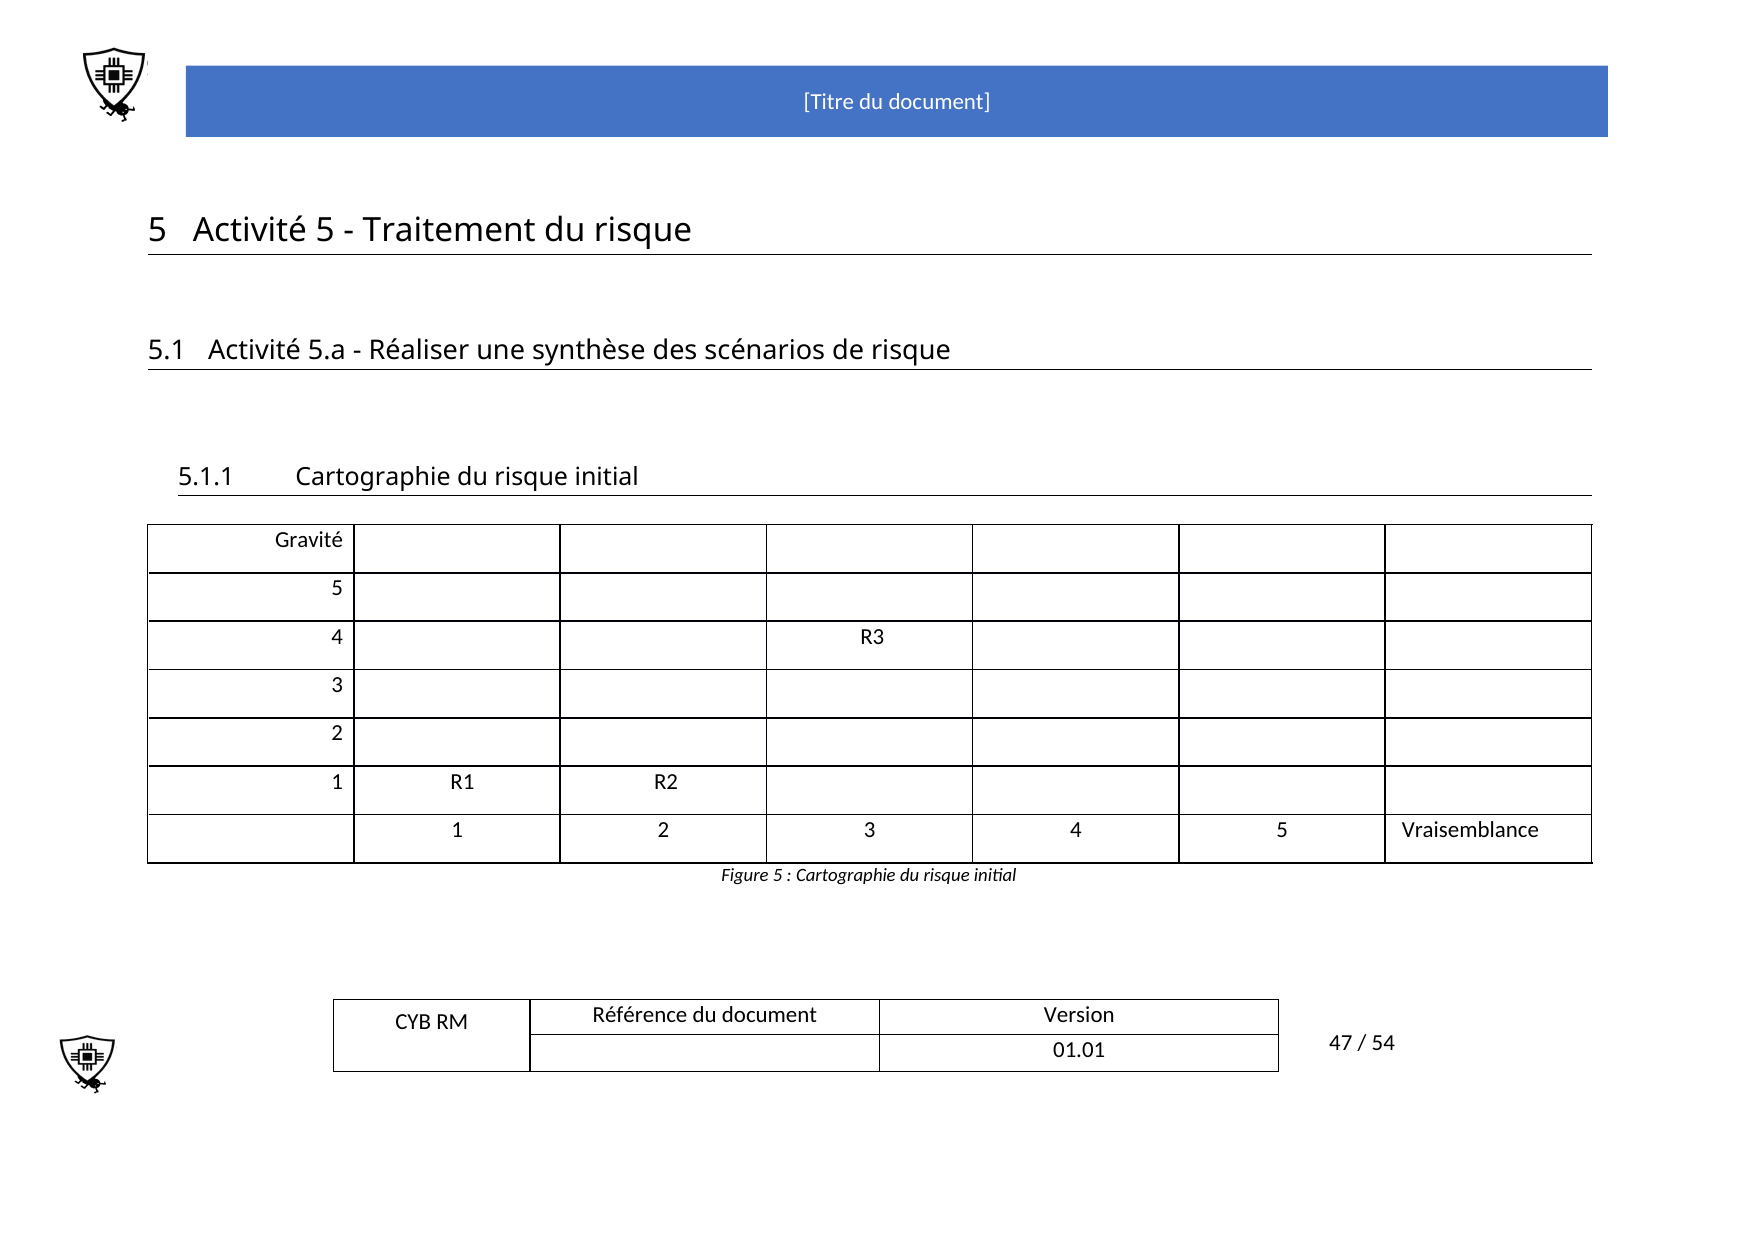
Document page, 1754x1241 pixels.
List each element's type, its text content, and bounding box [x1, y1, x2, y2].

table_cell [355, 670, 559, 717]
table_header [355, 525, 559, 572]
table_cell 5 [148, 573, 353, 620]
table_cell [1386, 670, 1591, 717]
table_cell [1386, 719, 1591, 765]
table_cell [148, 815, 353, 862]
table_cell [767, 670, 972, 717]
table_cell [1180, 767, 1384, 814]
text Figure 5 : Cartographie du risque initial [148, 864, 1592, 886]
table_header Gravité [148, 525, 353, 572]
table_cell [561, 622, 766, 669]
table_cell [767, 574, 972, 620]
table_cell [973, 622, 1178, 669]
table_cell [1180, 719, 1384, 765]
table_cell [973, 574, 1178, 620]
table_cell [767, 719, 972, 765]
table_cell [355, 622, 559, 669]
table_header [561, 525, 766, 572]
table_cell 5 [1180, 815, 1384, 862]
table_cell 1 [148, 766, 353, 814]
table_cell [561, 574, 766, 620]
subtitle Activité 5.a - Réaliser une synthèse des scénarios de risque [148, 330, 1592, 369]
table_cell 2 [561, 815, 766, 862]
table_cell R3 [767, 622, 972, 669]
table_cell Vraisemblance [1386, 815, 1591, 862]
table_cell [561, 719, 766, 765]
table_cell [1386, 574, 1591, 620]
table_cell [973, 719, 1178, 765]
table_cell 4 [973, 815, 1178, 862]
table_cell 3 [148, 670, 353, 717]
table_cell 4 [148, 621, 353, 669]
table_header [1386, 525, 1591, 572]
table_header [973, 525, 1178, 572]
table_cell 1 [355, 815, 559, 862]
table_cell [1180, 574, 1384, 620]
table_cell R1 [355, 767, 559, 814]
table_cell [1386, 767, 1591, 814]
table_cell [1180, 670, 1384, 717]
table_cell [355, 719, 559, 765]
picture [82, 46, 148, 124]
table_cell [1386, 622, 1591, 669]
table_cell [973, 670, 1178, 717]
table_cell [767, 767, 972, 814]
table_header [1180, 525, 1384, 572]
picture [59, 1034, 117, 1095]
table_cell R2 [561, 767, 766, 814]
table_cell [355, 574, 559, 620]
table_cell [561, 670, 766, 717]
table_cell [973, 767, 1178, 814]
subtitle Cartographie du risque initial [178, 459, 1592, 495]
table_cell 3 [767, 815, 972, 862]
subtitle Activité 5 - Traitement du risque [148, 206, 1592, 254]
table_cell 2 [148, 718, 353, 765]
table_cell [1180, 622, 1384, 669]
table_header [767, 525, 972, 572]
